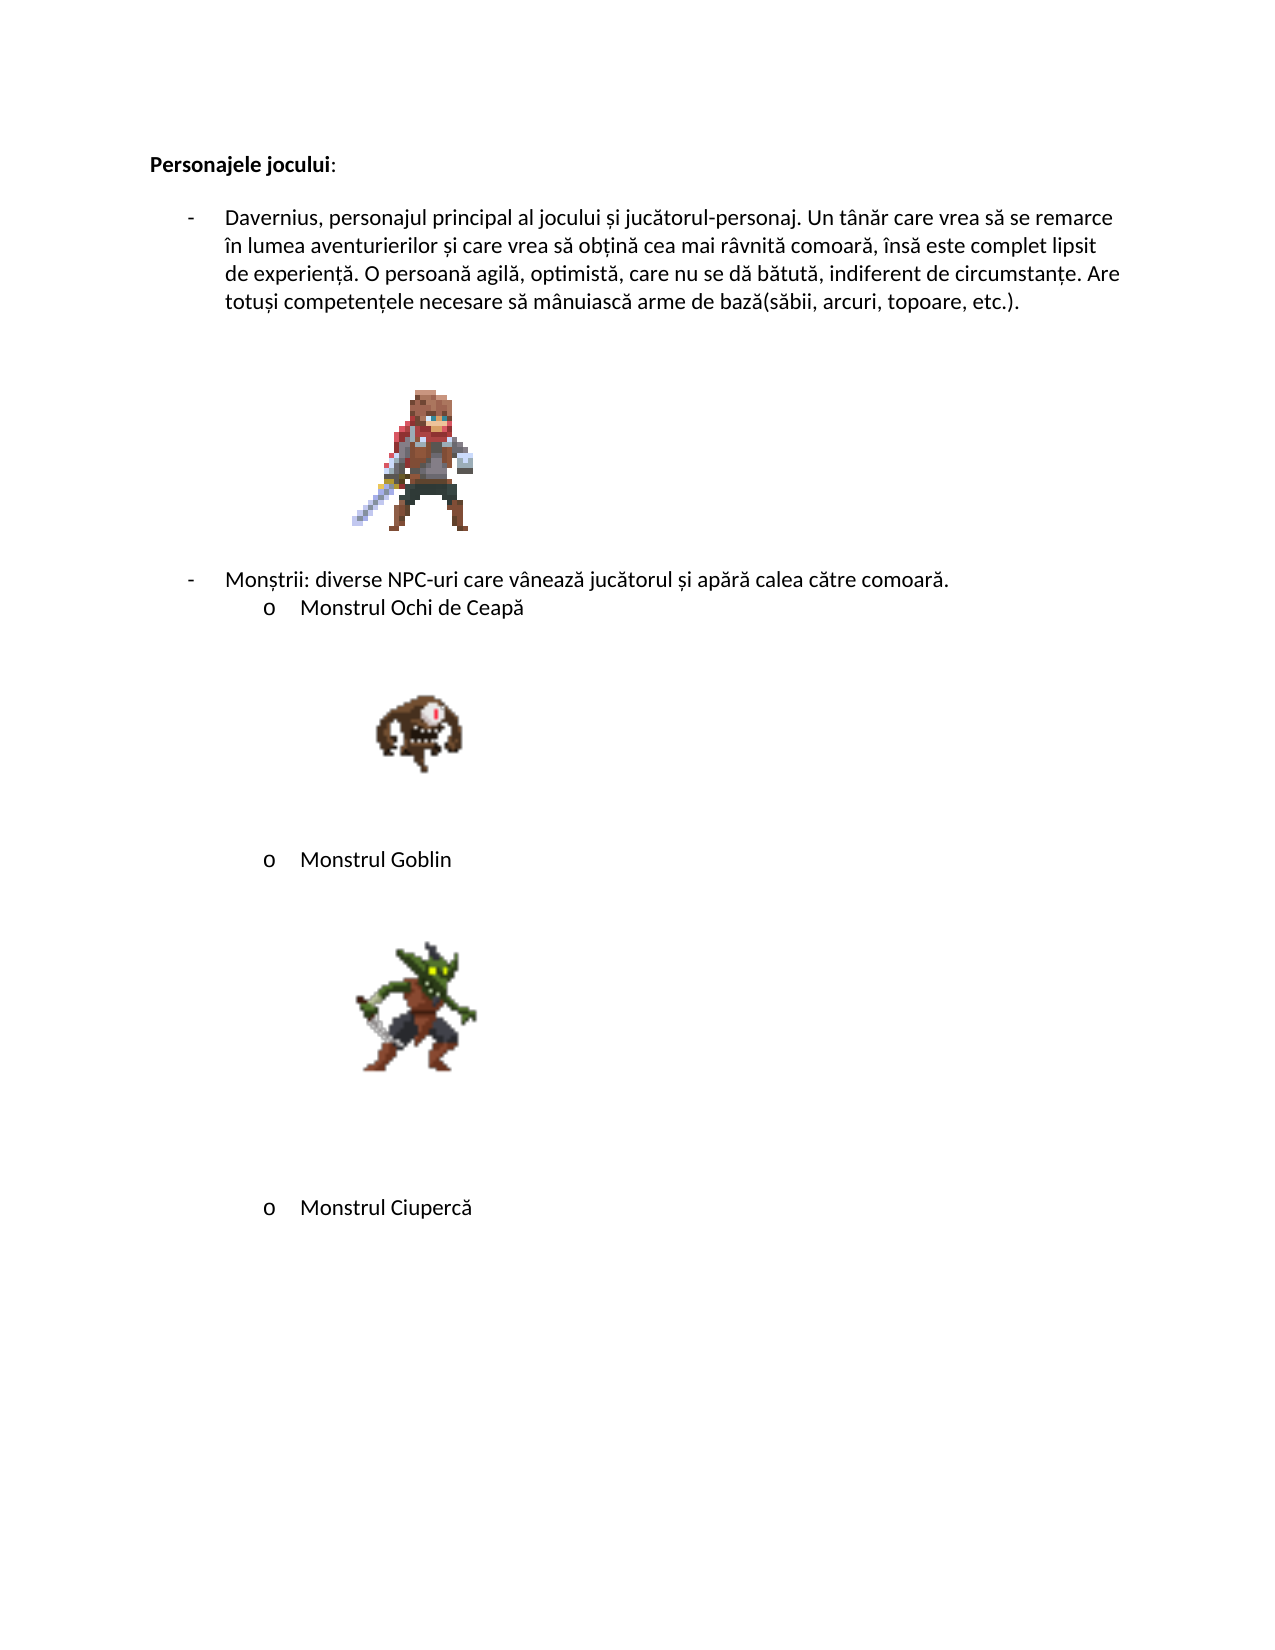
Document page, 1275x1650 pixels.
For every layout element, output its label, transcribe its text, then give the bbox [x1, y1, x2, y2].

list Monștrii: diverse NPC-uri care vânează jucătorul și apără calea către comoară. [187, 565, 1125, 593]
list Monstrul Ciupercă [262, 1193, 1125, 1222]
picture [300, 899, 539, 1144]
picture [300, 343, 563, 537]
list Monstrul Ochi de Ceapă [262, 593, 1125, 622]
list Davernius, personajul principal al jocului și jucătorul-personaj. Un tânăr care vrea să se remarce în lumea aventurierilor și care vrea să obțină cea mai râvnită comoară, însă este complet lipsit de experiență. O persoană agilă, optimistă, care nu se dă bătută, indiferent de circumstanțe. Are totuși competențele necesare să mânuiască arme de bază(săbii, arcuri, topoare, etc.). [187, 203, 1125, 315]
text Personajele jocului: [150, 150, 1125, 178]
picture [300, 622, 602, 820]
list Monstrul Goblin [262, 845, 1125, 874]
